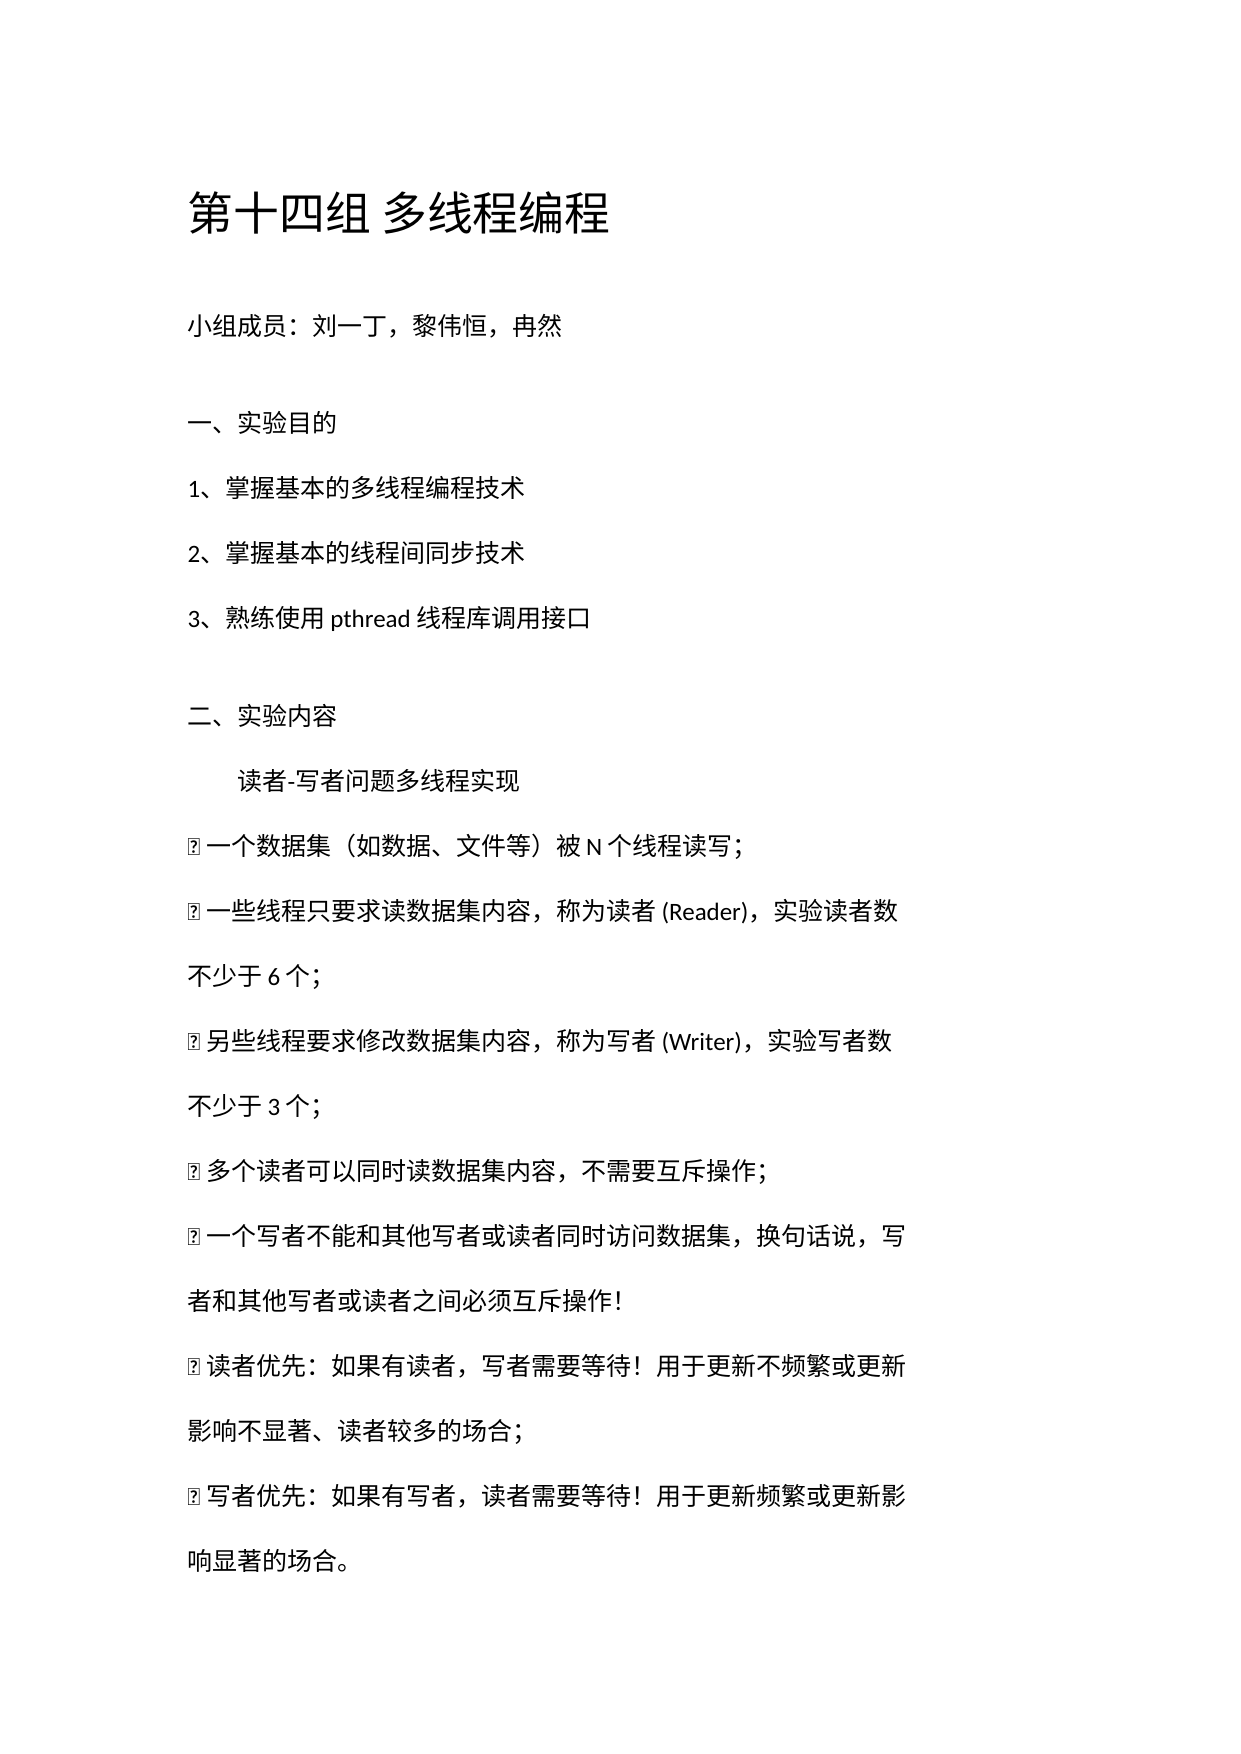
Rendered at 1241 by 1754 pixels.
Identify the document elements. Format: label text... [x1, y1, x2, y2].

text 3、熟练使用pthread线程库调用接口 [187, 584, 1053, 649]
text  读者优先：如果有读者，写者需要等待！用于更新不频繁或更新 [187, 1332, 1053, 1397]
text 影响不显著、读者较多的场合； [187, 1397, 1053, 1462]
text 第十四组 多线程编程 [187, 162, 1053, 259]
text 不少于3个； [187, 1072, 1053, 1137]
text 二、实验内容 [187, 682, 1053, 747]
text 2、掌握基本的线程间同步技术 [187, 519, 1053, 584]
text  另些线程要求修改数据集内容，称为写者 (Writer)，实验写者数 [187, 1007, 1053, 1072]
text 响显著的场合。 [187, 1527, 1053, 1592]
text  一个写者不能和其他写者或读者同时访问数据集，换句话说，写 [187, 1202, 1053, 1267]
text  一些线程只要求读数据集内容，称为读者 (Reader)，实验读者数 [187, 877, 1053, 942]
text  多个读者可以同时读数据集内容，不需要互斥操作； [187, 1137, 1053, 1202]
text  写者优先：如果有写者，读者需要等待！用于更新频繁或更新影 [187, 1462, 1053, 1527]
text 者和其他写者或读者之间必须互斥操作！ [187, 1267, 1053, 1332]
text  一个数据集（如数据、文件等）被N个线程读写； [187, 812, 1053, 877]
text 不少于6个； [187, 942, 1053, 1007]
text 一、实验目的 [187, 389, 1053, 454]
text 小组成员：刘一丁，黎伟恒，冉然 [187, 292, 1053, 357]
text 1、掌握基本的多线程编程技术 [187, 454, 1053, 519]
text 读者-写者问题多线程实现 [187, 747, 1053, 812]
